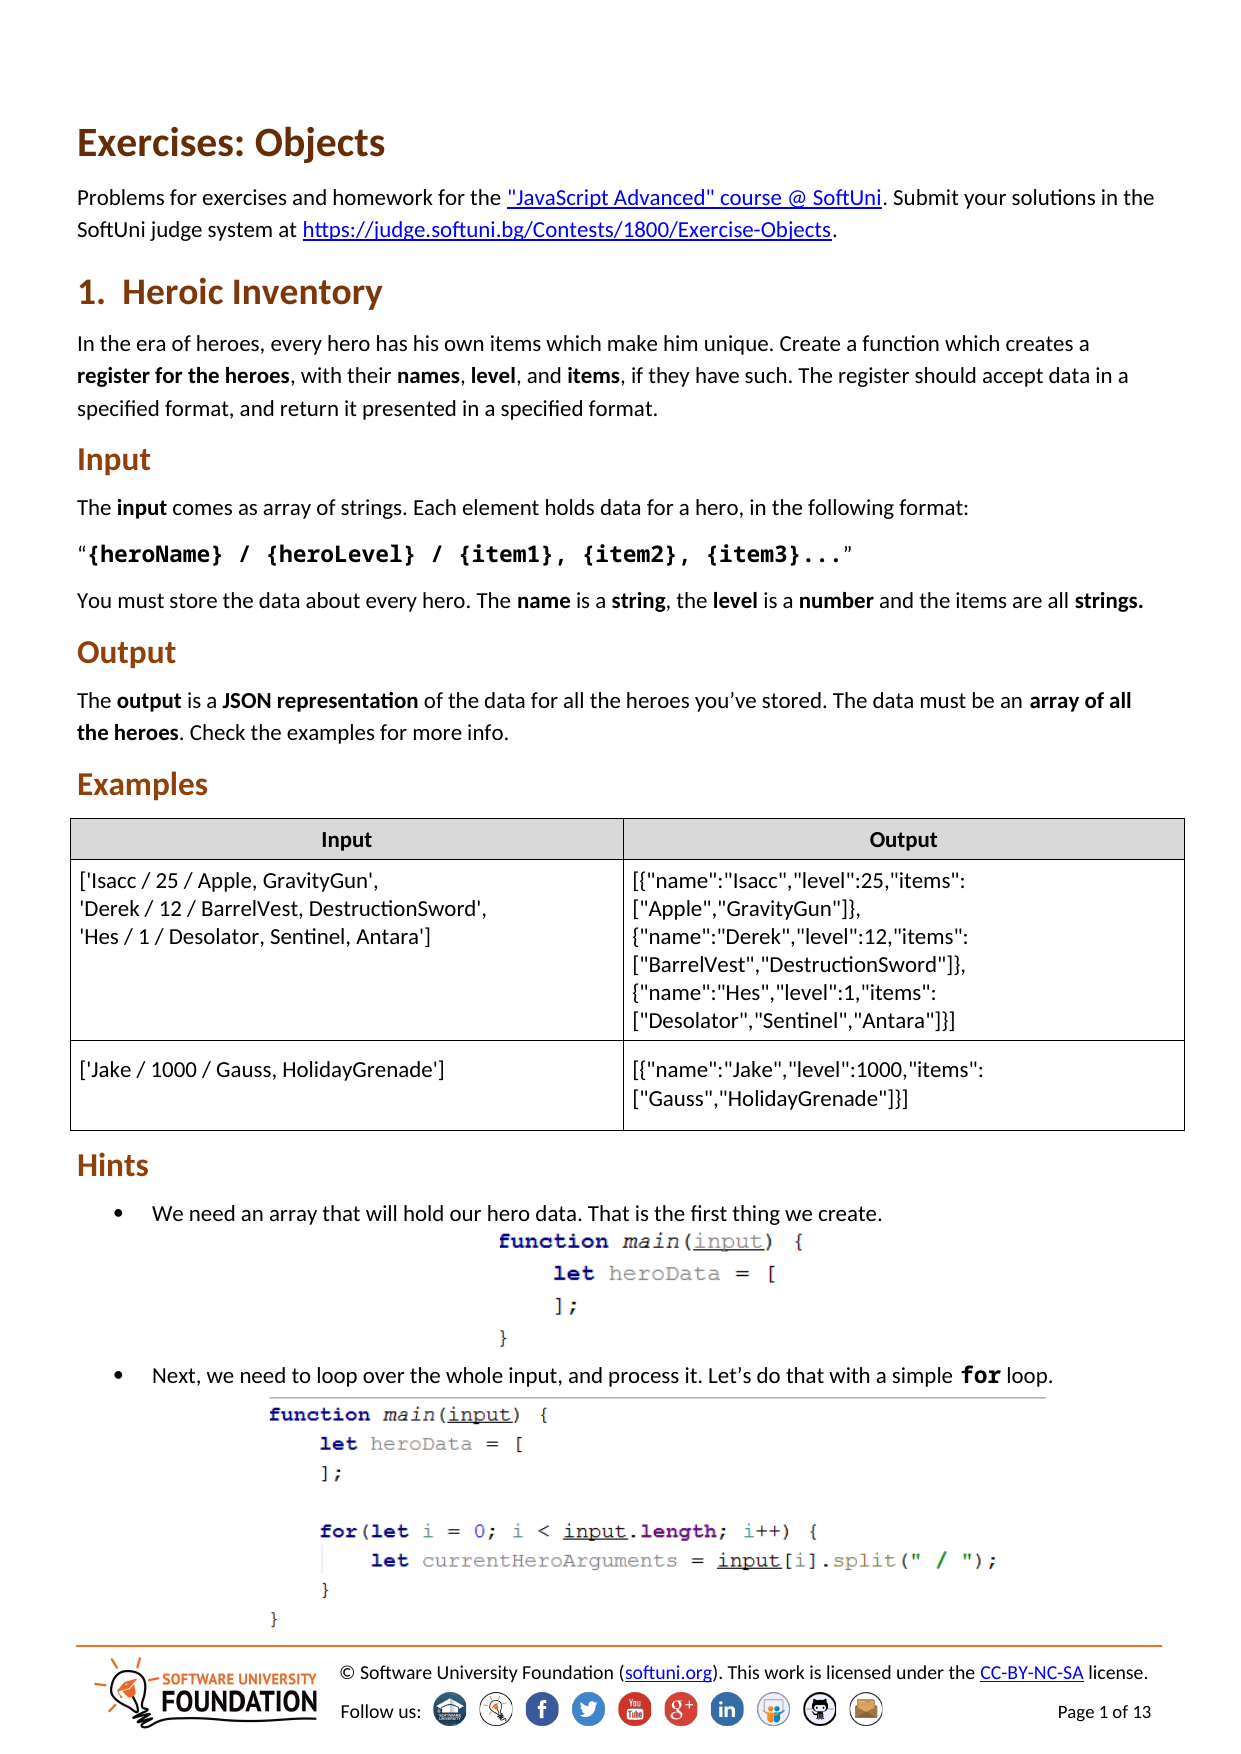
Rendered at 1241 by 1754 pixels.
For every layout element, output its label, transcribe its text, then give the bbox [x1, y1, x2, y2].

picture [664, 1692, 698, 1726]
subtitle Examples [77, 763, 1163, 804]
subtitle Input [77, 438, 1163, 479]
picture [849, 1692, 883, 1726]
table_cell ['Isacc / 25 / Apple, GravityGun', 'Derek / 12 / BarrelVest, DestructionSword', 'Hes / 1 / Desolator, Sentinel, Antara'] [71, 860, 623, 1040]
table_cell [{"name":"Isacc","level":25,"items":["Apple","GravityGun"]},{"name":"Derek","level":12,"items":["BarrelVest","DestructionSword"]},{"name":"Hes","level":1,"items":["Desolator","Sentinel","Antara"]}] [624, 860, 1184, 1040]
picture [525, 1692, 559, 1726]
picture [269, 1395, 1046, 1632]
subtitle Exercises: Objects [77, 116, 1163, 167]
subtitle Heroic Inventory [77, 268, 1163, 314]
list Next, we need to loop over the whole input, and process it. Let’s do that with a simple for loop. [114, 1359, 1163, 1391]
table_header Output [624, 819, 1184, 859]
picture [710, 1692, 744, 1726]
text In the era of heroes, every hero has his own items which make him unique. Create a function which creates a register for the heroes, with their names, level, and items, if they have such. The register should accept data in a specified format, and return it presented in a specified format. [77, 329, 1163, 422]
picture [572, 1692, 605, 1726]
text “{heroName} / {heroLevel} / {item1}, {item2}, {item3}...” [77, 538, 1163, 569]
subtitle Hints [77, 1144, 1163, 1184]
list We need an array that will hold our hero data. That is the first thing we create. [114, 1199, 1163, 1227]
picture [433, 1692, 467, 1726]
text The input comes as array of strings. Each element holds data for a hero, in the following format: [77, 493, 1163, 521]
table_header Input [71, 819, 623, 859]
text Problems for exercises and homework for the "JavaScript Advanced" course @ SoftUni. Submit your solutions in the SoftUni judge system at https://judge.softuni.bg/Contests/1800/Exercise-Objects. [77, 183, 1163, 243]
picture [479, 1692, 513, 1726]
picture [618, 1692, 652, 1726]
picture [499, 1231, 816, 1356]
picture [757, 1692, 790, 1726]
table_cell [{"name":"Jake","level":1000,"items":["Gauss","HolidayGrenade"]}] [624, 1041, 1184, 1130]
table_cell ['Jake / 1000 / Gauss, HolidayGrenade'] [71, 1041, 623, 1130]
picture [803, 1692, 837, 1726]
picture [93, 1656, 317, 1729]
text The output is a JSON representation of the data for all the heroes you’ve stored. The data must be an array of all the heroes. Check the examples for more info. [77, 686, 1163, 747]
subtitle Output [77, 631, 1163, 672]
text You must store the data about every hero. The name is a string, the level is a number and the items are all strings. [77, 587, 1163, 614]
